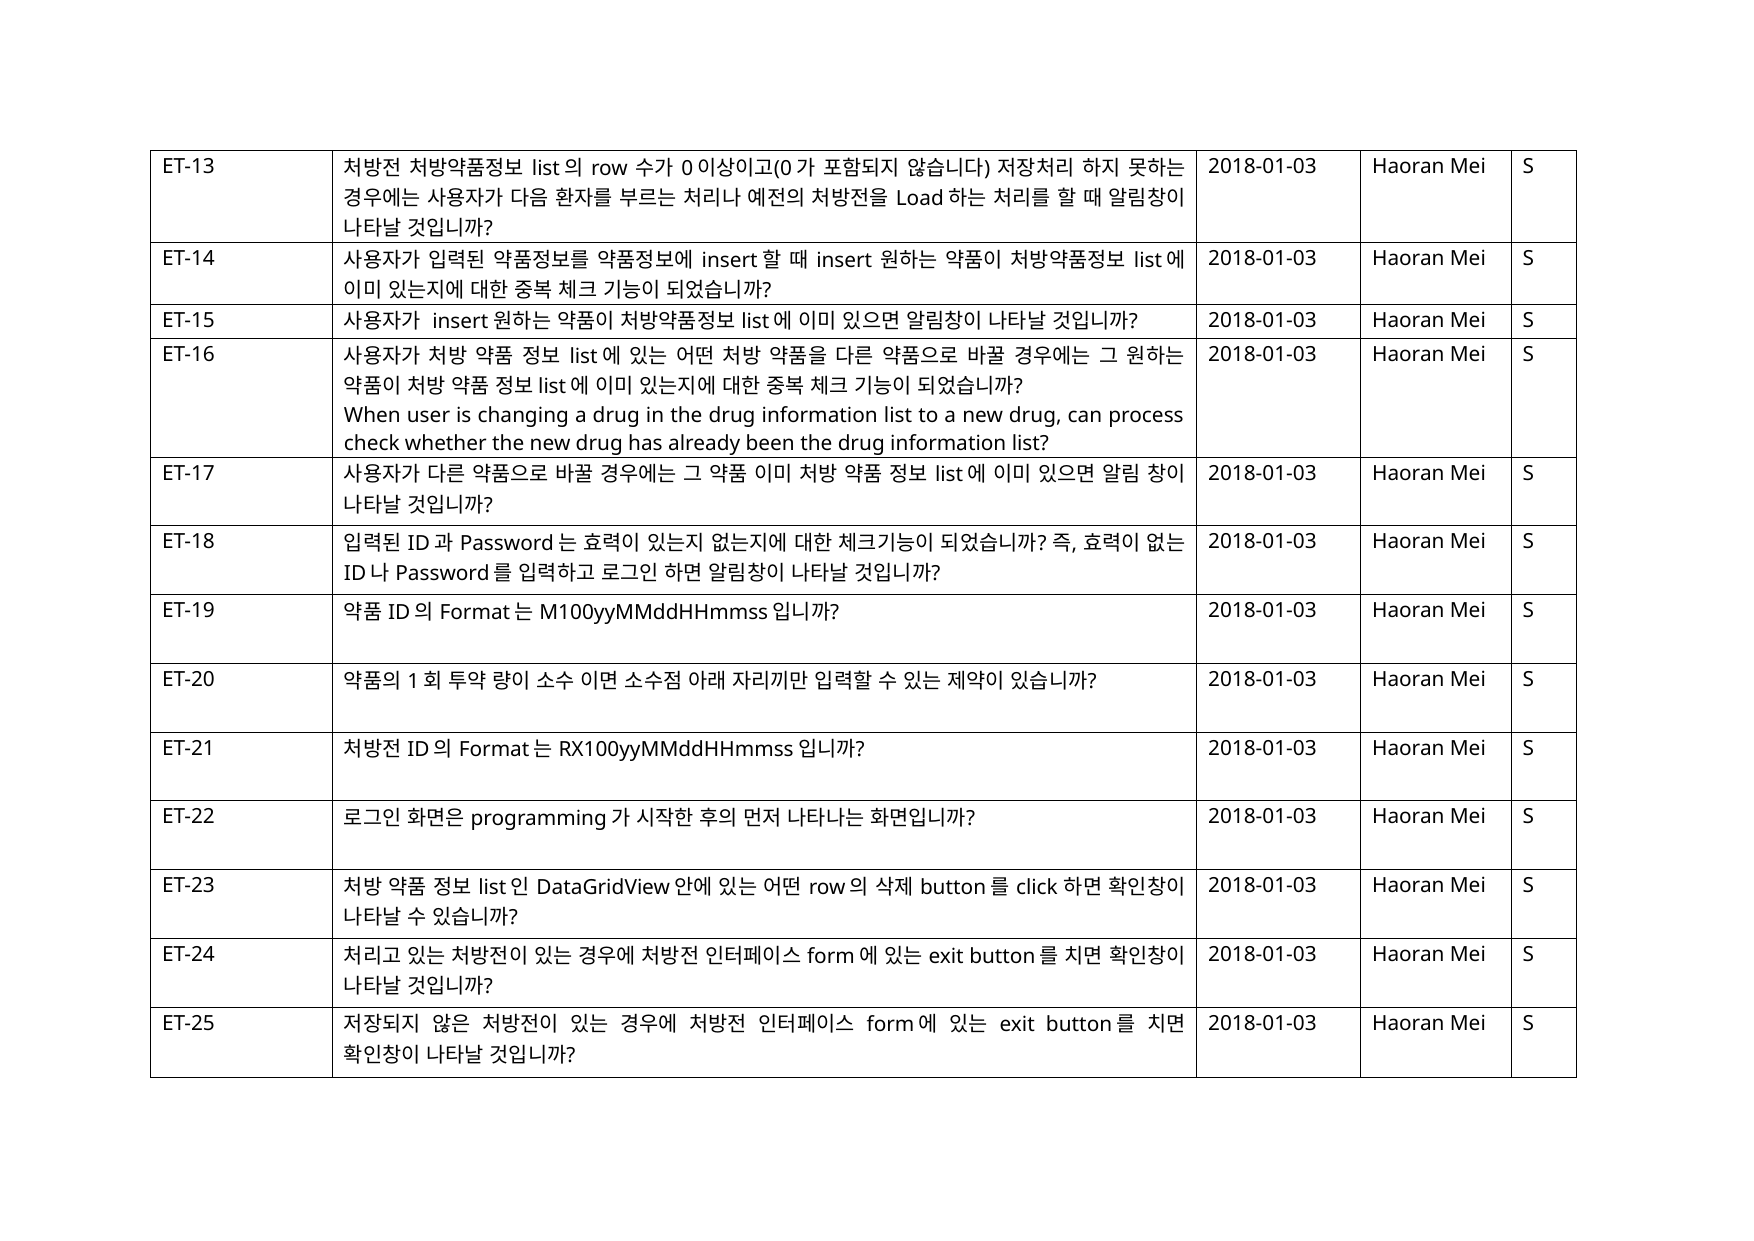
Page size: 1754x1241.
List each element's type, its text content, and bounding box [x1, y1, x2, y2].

table_cell ET-20 [151, 664, 332, 732]
table_cell 2018-01-03 [1197, 458, 1360, 525]
table_cell S [1512, 870, 1576, 938]
table_cell ET-14 [151, 243, 332, 304]
table_cell S [1512, 339, 1576, 457]
table_cell ET-21 [151, 733, 332, 800]
table_cell S [1512, 939, 1576, 1007]
table_cell S [1512, 151, 1576, 242]
table_cell S [1512, 526, 1576, 594]
table_cell S [1512, 664, 1576, 732]
table_cell 입력된 ID과 Password는 효력이 있는지 없는지에 대한 체크기능이 되었습니까? 즉, 효력이 없는 ID나 Password를 입력하고 로그인 하면 알림창이 나타날 것입니까? [333, 526, 1196, 594]
table_cell 약품 ID의 Format는 M100yyMMddHHmmss입니까? [333, 595, 1196, 663]
table_cell Haoran Mei [1361, 939, 1511, 1007]
table_cell ET-15 [151, 305, 332, 338]
table_cell 저장되지 않은 처방전이 있는 경우에 처방전 인터페이스 form에 있는 exit button를 치면 확인창이 나타날 것입니까? [333, 1008, 1196, 1077]
table_cell Haoran Mei [1361, 458, 1511, 525]
table_cell 2018-01-03 [1197, 305, 1360, 338]
table_cell S [1512, 801, 1576, 869]
table_cell S [1512, 595, 1576, 663]
table_cell S [1512, 243, 1576, 304]
table_cell 2018-01-03 [1197, 733, 1360, 800]
table_cell 로그인 화면은 programming가 시작한 후의 먼저 나타나는 화면입니까? [333, 801, 1196, 869]
table_cell Haoran Mei [1361, 1008, 1511, 1077]
table_cell ET-23 [151, 870, 332, 938]
table_cell ET-17 [151, 458, 332, 525]
table_cell Haoran Mei [1361, 305, 1511, 338]
table_cell ET-19 [151, 595, 332, 663]
table_cell 약품의 1회 투약 량이 소수 이면 소수점 아래 자리끼만 입력할 수 있는 제약이 있습니까? [333, 664, 1196, 732]
table_cell S [1512, 458, 1576, 525]
table_cell ET-16 [151, 339, 332, 457]
table_cell 사용자가 입력된 약품정보를 약품정보에 insert할 때 insert 원하는 약품이 처방약품정보 list에 이미 있는지에 대한 중복 체크 기능이 되었습니까? [333, 243, 1196, 304]
table_cell 2018-01-03 [1197, 339, 1360, 457]
table_cell Haoran Mei [1361, 151, 1511, 242]
table_cell ET-25 [151, 1008, 332, 1077]
table_cell 처방전 처방약품정보 list의 row 수가 0이상이고(0가 포함되지 않습니다) 저장처리 하지 못하는 경우에는 사용자가 다음 환자를 부르는 처리나 예전의 처방전을 Load하는 처리를 할 때 알림창이 나타날 것입니까? [333, 151, 1196, 242]
table_cell 2018-01-03 [1197, 243, 1360, 304]
table_cell S [1512, 305, 1576, 338]
table_cell S [1512, 1008, 1576, 1077]
table_cell Haoran Mei [1361, 733, 1511, 800]
table_cell Haoran Mei [1361, 870, 1511, 938]
table_cell 2018-01-03 [1197, 664, 1360, 732]
table_cell ET-24 [151, 939, 332, 1007]
table_cell ET-18 [151, 526, 332, 594]
table_cell ET-22 [151, 801, 332, 869]
table_cell 사용자가 처방 약품 정보 list에 있는 어떤 처방 약품을 다른 약품으로 바꿀 경우에는 그 원하는 약품이 처방 약품 정보list에 이미 있는지에 대한 중복 체크 기능이 되었습니까? When user is changing a drug in the drug information list to a new drug, can process check whether the new drug has already been the drug information list? [333, 339, 1196, 457]
table_cell 사용자가 다른 약품으로 바꿀 경우에는 그 약품 이미 처방 약품 정보 list에 이미 있으면 알림 창이 나타날 것입니까? [333, 458, 1196, 525]
table_cell Haoran Mei [1361, 664, 1511, 732]
table_cell 2018-01-03 [1197, 801, 1360, 869]
table_cell 2018-01-03 [1197, 526, 1360, 594]
table_cell Haoran Mei [1361, 243, 1511, 304]
table_cell 2018-01-03 [1197, 595, 1360, 663]
table_cell Haoran Mei [1361, 526, 1511, 594]
table_cell 사용자가 insert 원하는 약품이 처방약품정보 list에 이미 있으면 알림창이 나타날 것입니까? [333, 305, 1196, 338]
table_cell Haoran Mei [1361, 339, 1511, 457]
table_cell 2018-01-03 [1197, 939, 1360, 1007]
table_cell 2018-01-03 [1197, 870, 1360, 938]
table_cell ET-13 [151, 151, 332, 242]
table_cell 처방전 ID의 Format는 RX100yyMMddHHmmss입니까? [333, 733, 1196, 800]
table_cell Haoran Mei [1361, 595, 1511, 663]
table_cell S [1512, 733, 1576, 800]
table_cell 처리고 있는 처방전이 있는 경우에 처방전 인터페이스 form에 있는 exit button를 치면 확인창이 나타날 것입니까? [333, 939, 1196, 1007]
table_cell Haoran Mei [1361, 801, 1511, 869]
table_cell 2018-01-03 [1197, 1008, 1360, 1077]
table_cell 처방 약품 정보 list인 DataGridView안에 있는 어떤 row의 삭제 button를 click 하면 확인창이 나타날 수 있습니까? [333, 870, 1196, 938]
table_cell 2018-01-03 [1197, 151, 1360, 242]
